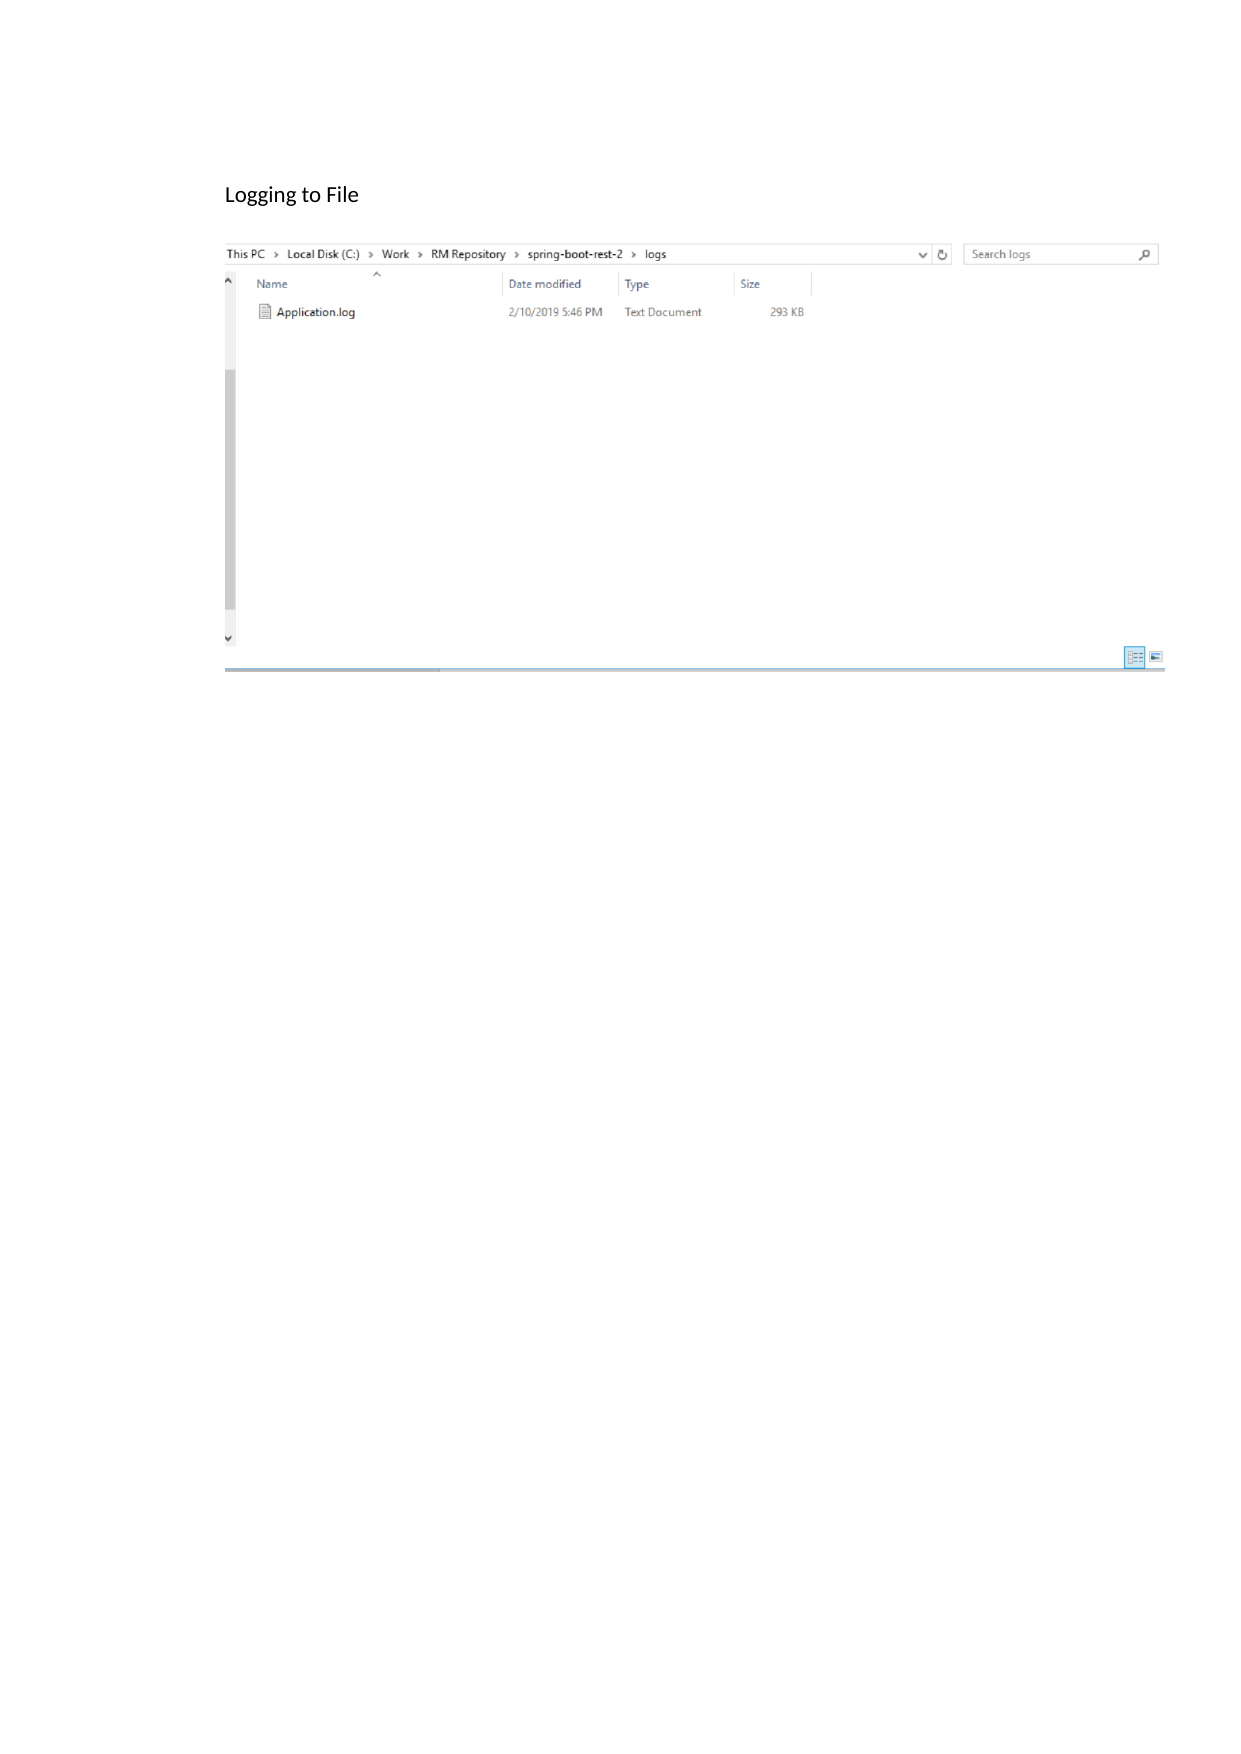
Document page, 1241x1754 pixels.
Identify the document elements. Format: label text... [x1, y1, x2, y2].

list Logging to File [225, 180, 1090, 208]
picture [225, 240, 1166, 672]
